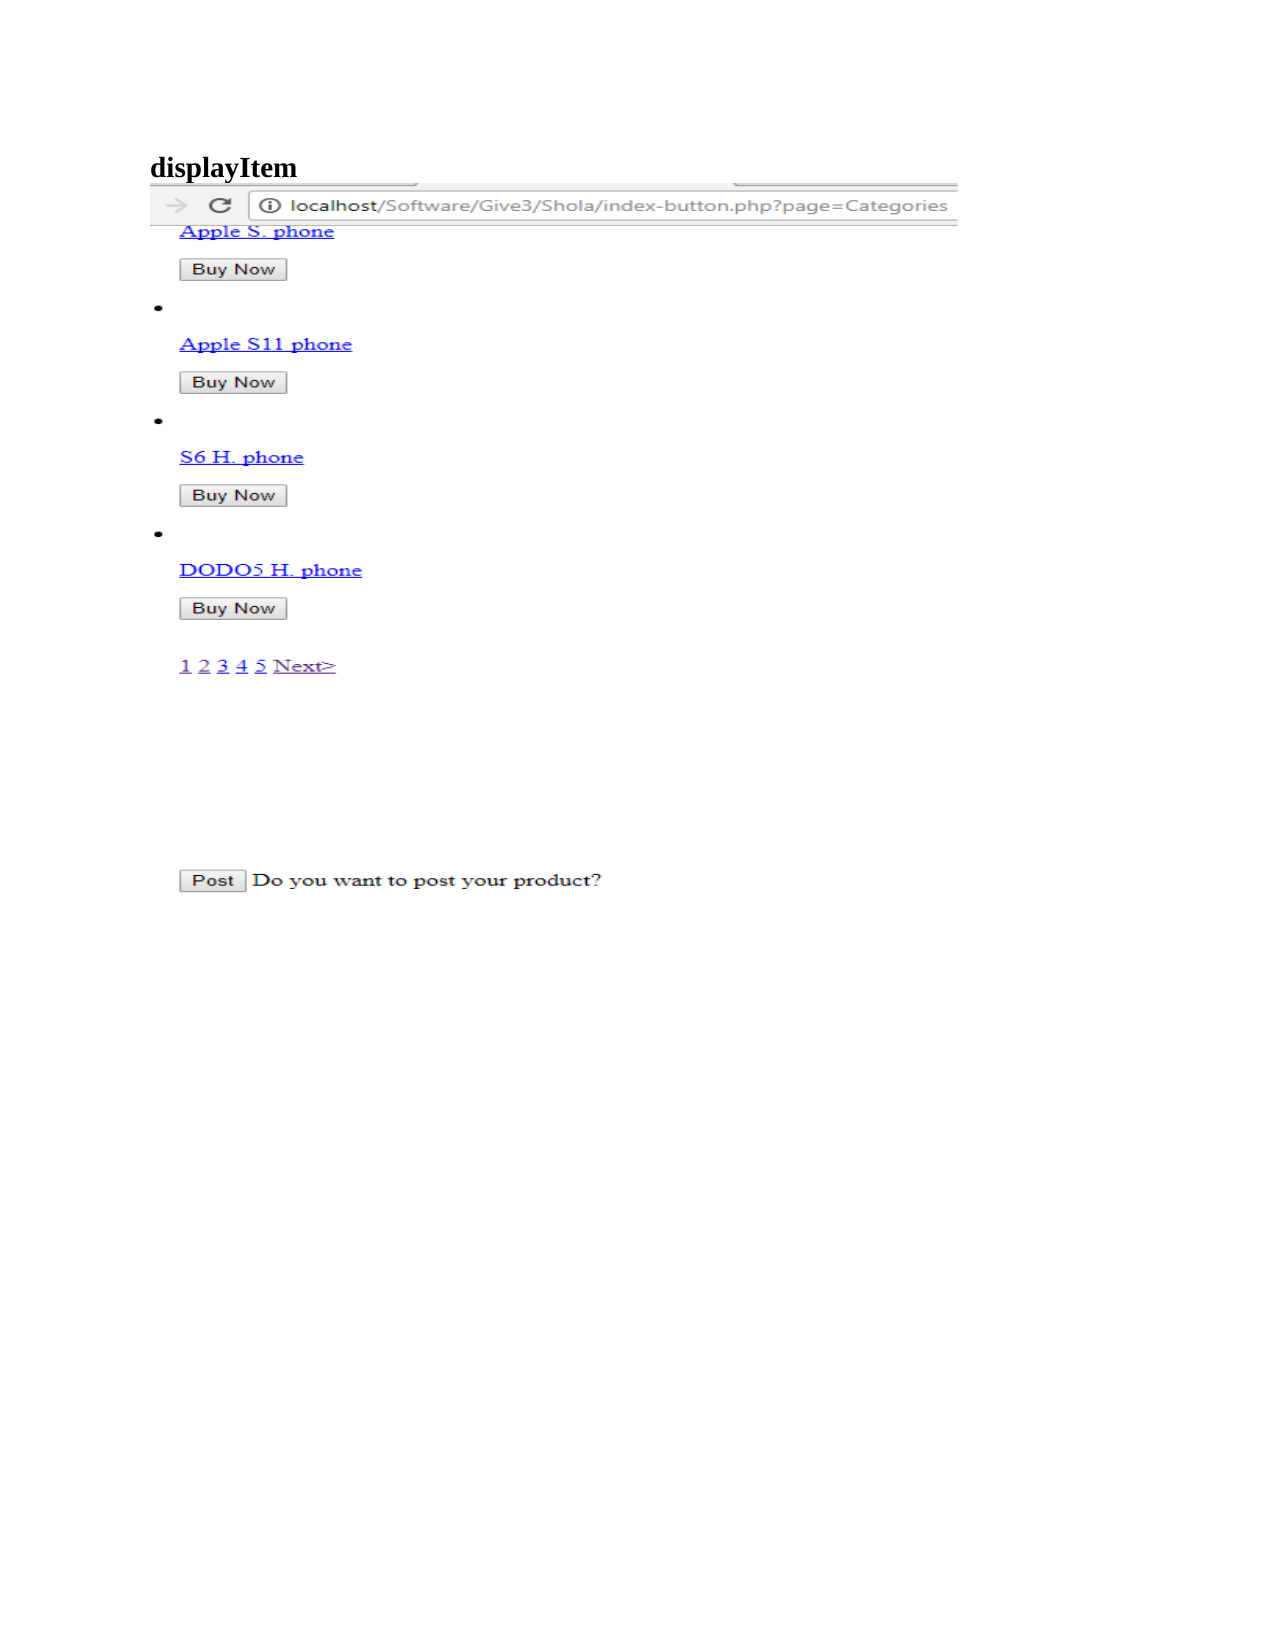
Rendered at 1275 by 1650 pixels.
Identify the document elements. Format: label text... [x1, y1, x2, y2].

text displayItem [150, 150, 1125, 183]
picture [150, 183, 958, 903]
